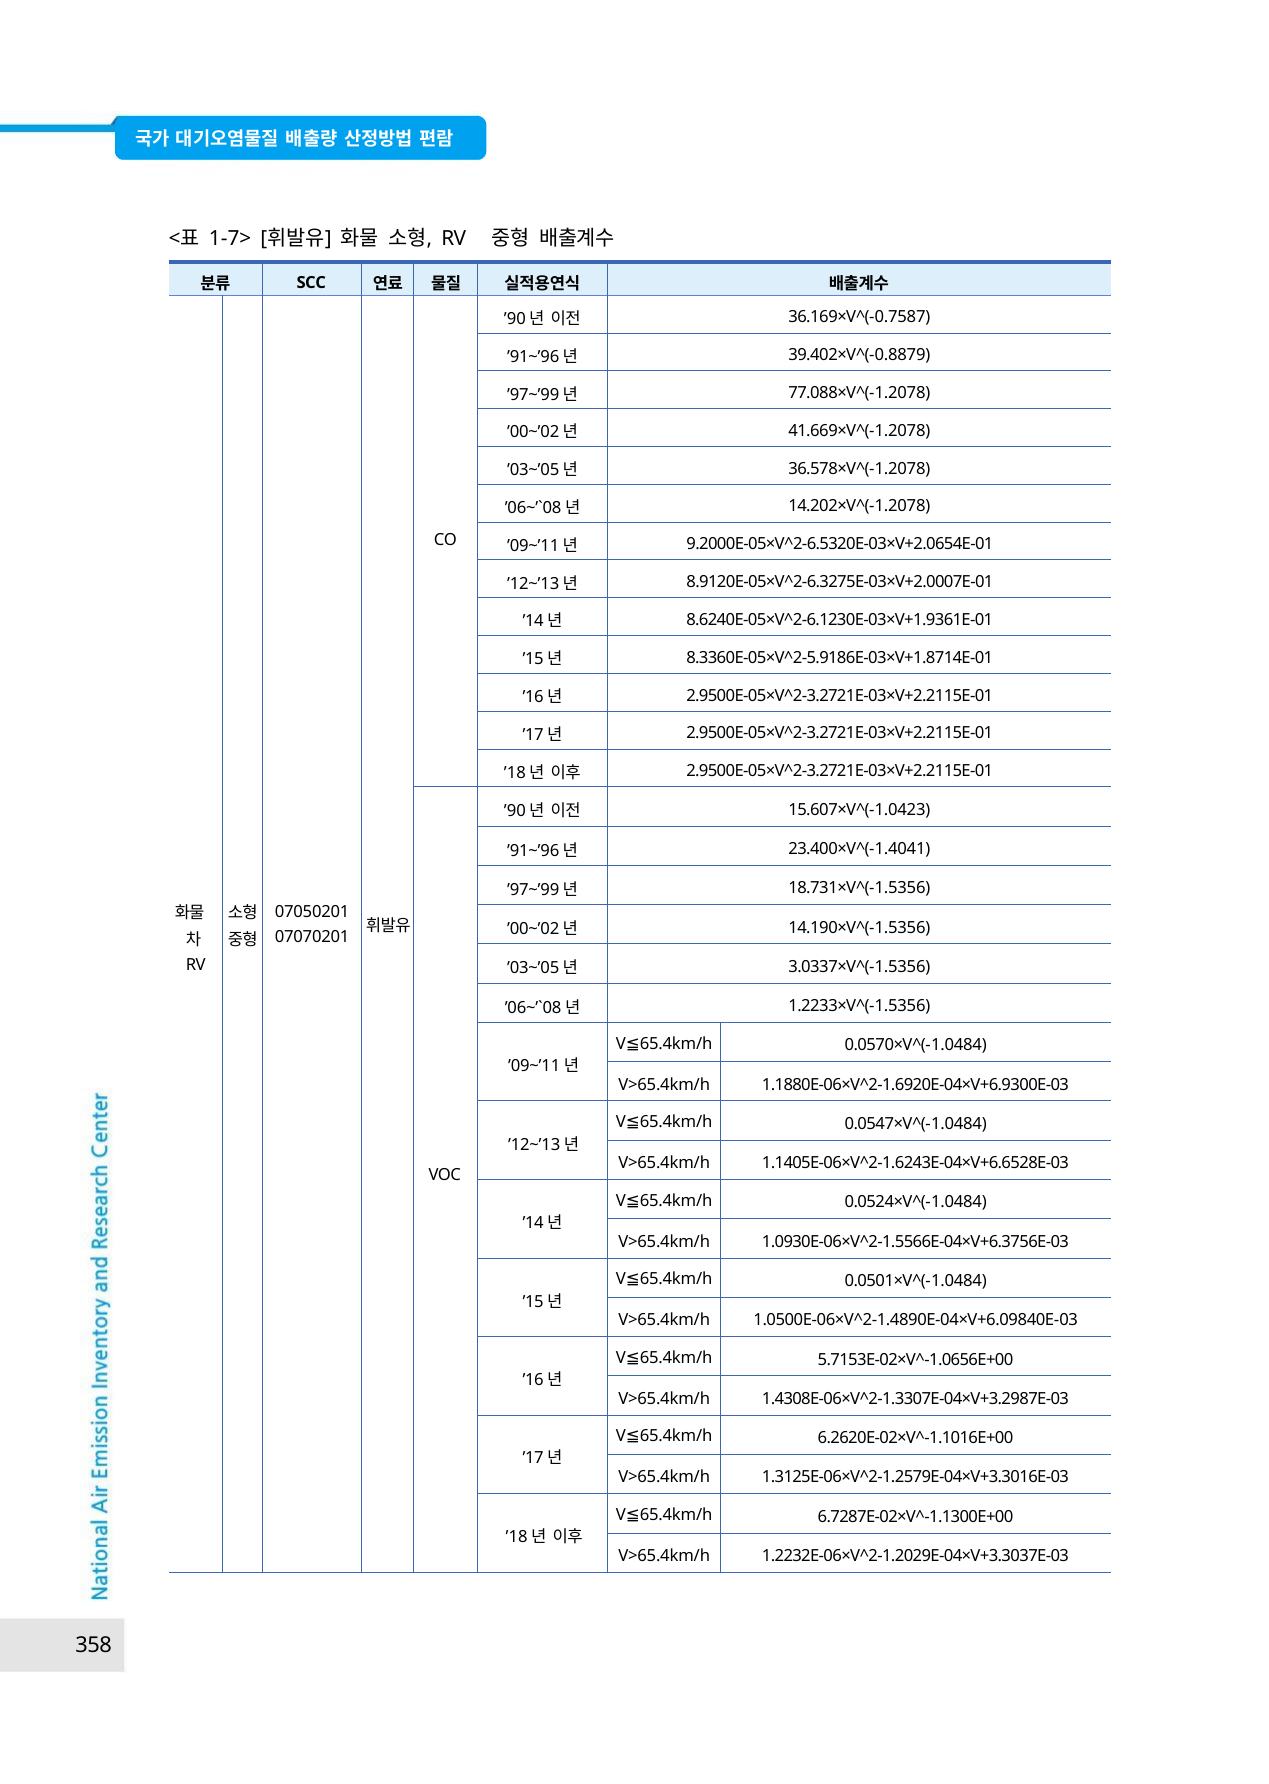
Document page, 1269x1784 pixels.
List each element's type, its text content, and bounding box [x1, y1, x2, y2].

table_cell 6.7287E-02×V^-1.1300E+00 [721, 1494, 1111, 1532]
table_cell V≦65.4km/h [608, 1180, 720, 1218]
table_cell ’12~’13년 [478, 560, 607, 597]
table_cell 77.088×V^(-1.2078) [608, 371, 1111, 408]
table_cell 1.1880E-06×V^2-1.6920E-04×V+6.9300E-03 [721, 1062, 1111, 1100]
table_cell V>65.4km/h [608, 1455, 720, 1493]
table_header 물질 [414, 264, 477, 295]
table_cell ’91~’96년 [478, 827, 607, 865]
table_cell ’17년 [478, 712, 607, 748]
table_cell 5.7153E-02×V^-1.0656E+00 [721, 1337, 1111, 1375]
table_cell 14.190×V^(-1.5356) [608, 905, 1111, 943]
subtitle 중형 배출계수 [64, 221, 1042, 252]
table_cell 1.3125E-06×V^2-1.2579E-04×V+3.3016E-03 [721, 1455, 1111, 1493]
table_cell ’06~’`08년 [478, 485, 607, 522]
table_header SCC [263, 264, 361, 295]
table_cell 휘발유 [362, 296, 413, 1572]
table_header 분류 [169, 264, 262, 295]
table_cell 3.0337×V^(-1.5356) [608, 944, 1111, 983]
table_cell ’14년 [478, 1180, 607, 1257]
table_cell 1.4308E-06×V^2-1.3307E-04×V+3.2987E-03 [721, 1376, 1111, 1414]
table_header 연료 [362, 264, 413, 295]
table_cell 1.0930E-06×V^2-1.5566E-04×V+6.3756E-03 [721, 1219, 1111, 1257]
table_cell 1.2232E-06×V^2-1.2029E-04×V+3.3037E-03 [721, 1534, 1111, 1572]
table_cell ’09~’11년 [478, 1023, 607, 1100]
table_cell 36.578×V^(-1.2078) [608, 447, 1111, 484]
table_cell 1.2233×V^(-1.5356) [608, 984, 1111, 1022]
table_cell V≦65.4km/h [608, 1259, 720, 1297]
table_cell 2.9500E-05×V^2-3.2721E-03×V+2.2115E-01 [608, 750, 1111, 786]
table_cell ’18년 이후 [478, 1494, 607, 1572]
picture [0, 111, 489, 1673]
table_cell ’16년 [478, 1337, 607, 1414]
table_cell ’90년 이전 [478, 787, 607, 826]
table_cell 0.0547×V^(-1.0484) [721, 1101, 1111, 1140]
table_cell 07050201 07070201 [263, 296, 361, 1572]
table_cell ’91~’96년 [478, 334, 607, 370]
table_cell 39.402×V^(-0.8879) [608, 334, 1111, 370]
table_cell V>65.4km/h [608, 1534, 720, 1572]
table_cell 36.169×V^(-0.7587) [608, 296, 1111, 332]
table_header 배출계수 [608, 264, 1111, 295]
table_cell ’00~’02년 [478, 409, 607, 446]
table_cell 2.9500E-05×V^2-3.2721E-03×V+2.2115E-01 [608, 712, 1111, 748]
table_cell 0.0524×V^(-1.0484) [721, 1180, 1111, 1218]
table_cell V>65.4km/h [608, 1062, 720, 1100]
table_cell ’09~’11년 [478, 523, 607, 559]
table_cell 1.0500E-06×V^2-1.4890E-04×V+6.09840E-03 [721, 1298, 1111, 1336]
table_cell 15.607×V^(-1.0423) [608, 787, 1111, 826]
table_cell 화물차 RV [169, 296, 222, 1572]
table_cell V>65.4km/h [608, 1376, 720, 1414]
table_cell ’90년 이전 [478, 296, 607, 332]
table_cell 8.9120E-05×V^2-6.3275E-03×V+2.0007E-01 [608, 560, 1111, 597]
table_cell ’00~’02년 [478, 905, 607, 943]
table_cell 2.9500E-05×V^2-3.2721E-03×V+2.2115E-01 [608, 674, 1111, 711]
table_cell ’97~’99년 [478, 371, 607, 408]
table_cell 14.202×V^(-1.2078) [608, 485, 1111, 522]
table_cell VOC [414, 787, 477, 1572]
table_cell 1.1405E-06×V^2-1.6243E-04×V+6.6528E-03 [721, 1141, 1111, 1179]
table_header 실적용연식 [478, 264, 607, 295]
table_cell ’12~’13년 [478, 1101, 607, 1179]
table_cell 8.3360E-05×V^2-5.9186E-03×V+1.8714E-01 [608, 636, 1111, 673]
table_cell ’18년 이후 [478, 750, 607, 786]
table_cell ’03~’05년 [478, 944, 607, 983]
table_cell 41.669×V^(-1.2078) [608, 409, 1111, 446]
table_cell 0.0570×V^(-1.0484) [721, 1023, 1111, 1061]
table_cell 9.2000E-05×V^2-6.5320E-03×V+2.0654E-01 [608, 523, 1111, 559]
table_cell V≦65.4km/h [608, 1101, 720, 1140]
table_cell V≦65.4km/h [608, 1494, 720, 1532]
table_cell ’17년 [478, 1416, 607, 1493]
table_cell V>65.4km/h [608, 1298, 720, 1336]
table_cell ’97~’99년 [478, 866, 607, 904]
table_cell 6.2620E-02×V^-1.1016E+00 [721, 1416, 1111, 1454]
table_cell 23.400×V^(-1.4041) [608, 827, 1111, 865]
table_cell V≦65.4km/h [608, 1416, 720, 1454]
table_cell CO [414, 296, 477, 786]
table_cell ’15년 [478, 636, 607, 673]
table_cell ’06~’`08년 [478, 984, 607, 1022]
table_cell V>65.4km/h [608, 1141, 720, 1179]
table_cell ’14년 [478, 598, 607, 635]
table_cell 18.731×V^(-1.5356) [608, 866, 1111, 904]
table_cell V≦65.4km/h [608, 1337, 720, 1375]
table_cell ’15년 [478, 1259, 607, 1336]
table_cell V≦65.4km/h [608, 1023, 720, 1061]
table_cell V>65.4km/h [608, 1219, 720, 1257]
table_cell 8.6240E-05×V^2-6.1230E-03×V+1.9361E-01 [608, 598, 1111, 635]
table_cell ’16년 [478, 674, 607, 711]
table_cell 0.0501×V^(-1.0484) [721, 1259, 1111, 1297]
table_cell 소형 중형 [223, 296, 262, 1572]
table_cell ’03~’05년 [478, 447, 607, 484]
